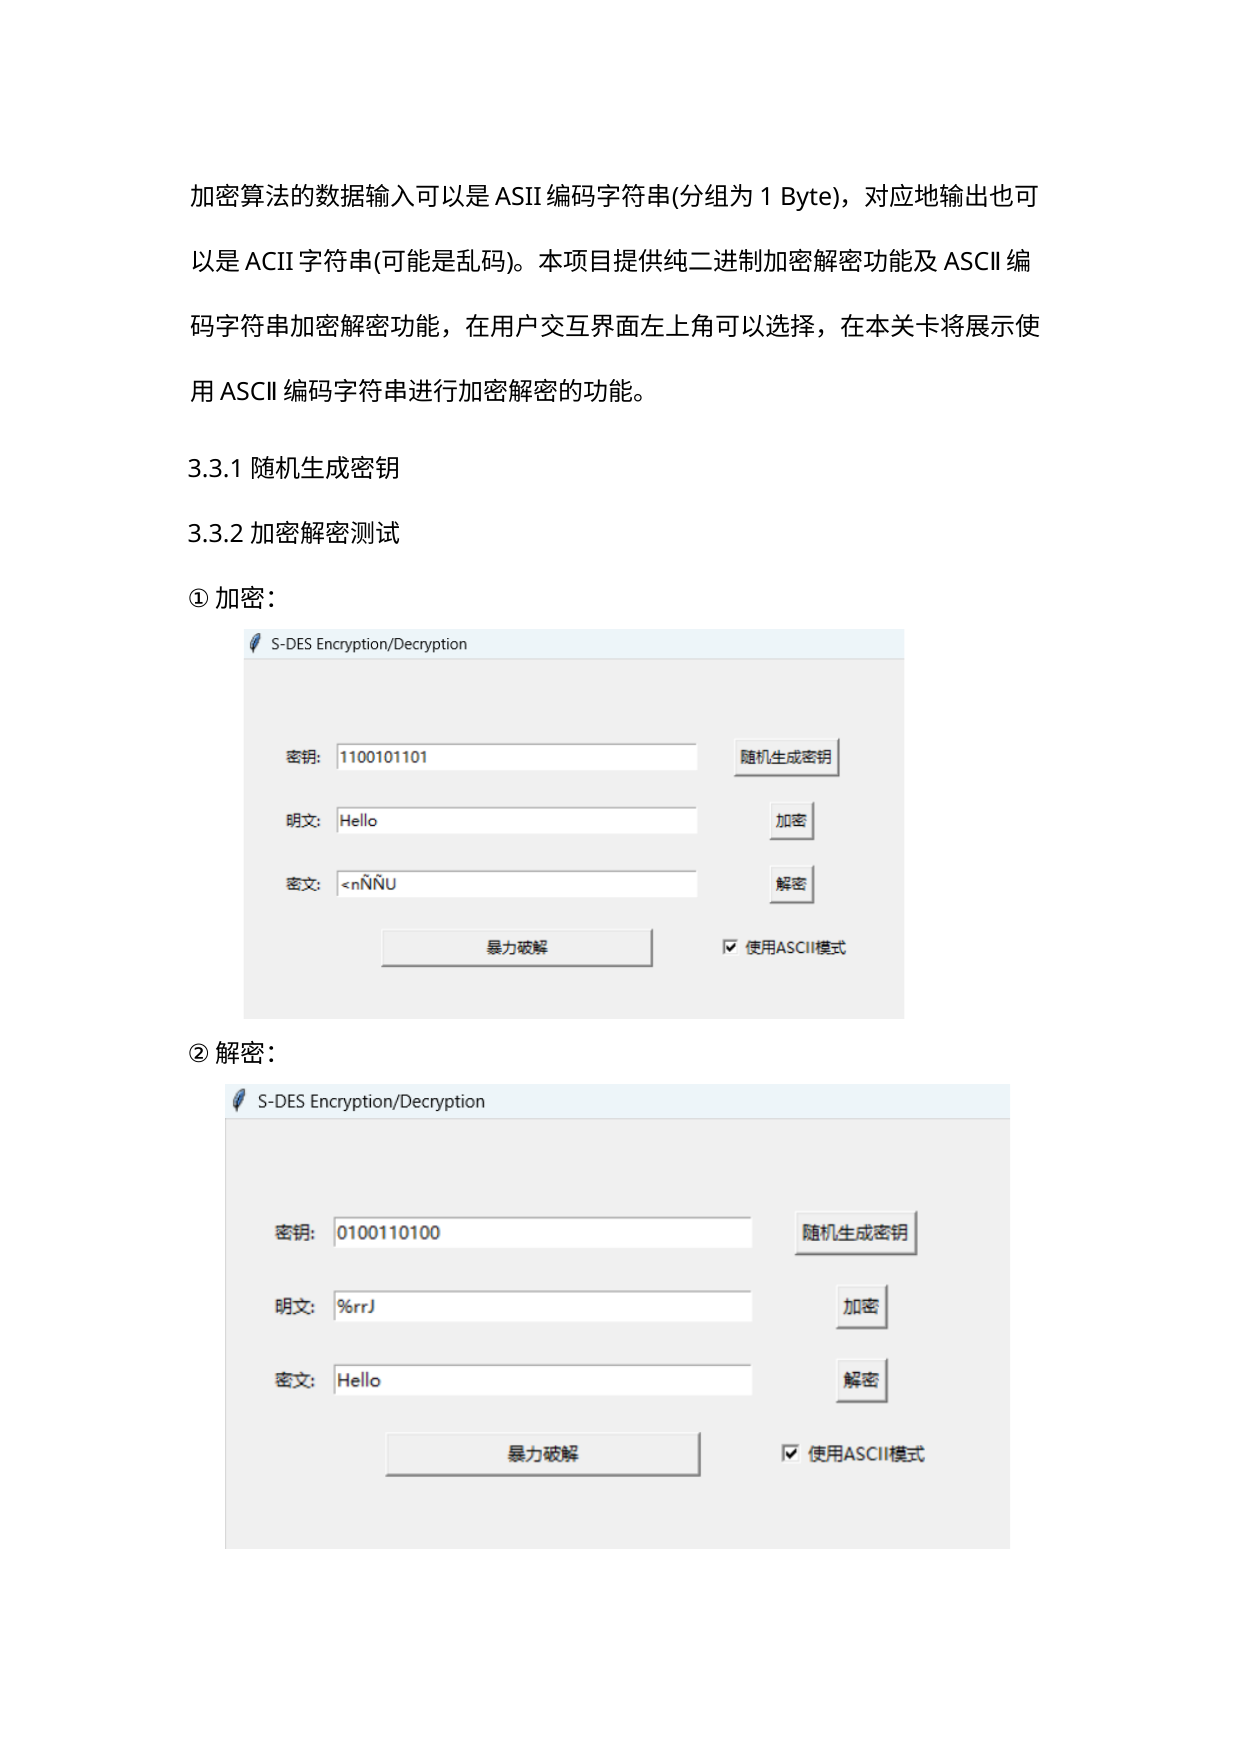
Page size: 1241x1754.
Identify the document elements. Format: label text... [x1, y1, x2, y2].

list ①加密： [187, 564, 1053, 629]
picture [243, 629, 905, 1019]
list 加密解密测试 [187, 499, 1053, 564]
list ②解密： [187, 1019, 1053, 1084]
text 加密算法的数据输入可以是ASII编码字符串(分组为1 Byte)，对应地输出也可以是ACII字符串(可能是乱码)。本项目提供纯二进制加密解密功能及ASCⅡ编码字符串加密解密功能，在用户交互界面左上角可以选择，在本关卡将展示使用ASCⅡ编码字符串进行加密解密的功能。 [190, 162, 1050, 422]
list 随机生成密钥 [187, 434, 1053, 499]
picture [225, 1084, 1011, 1549]
